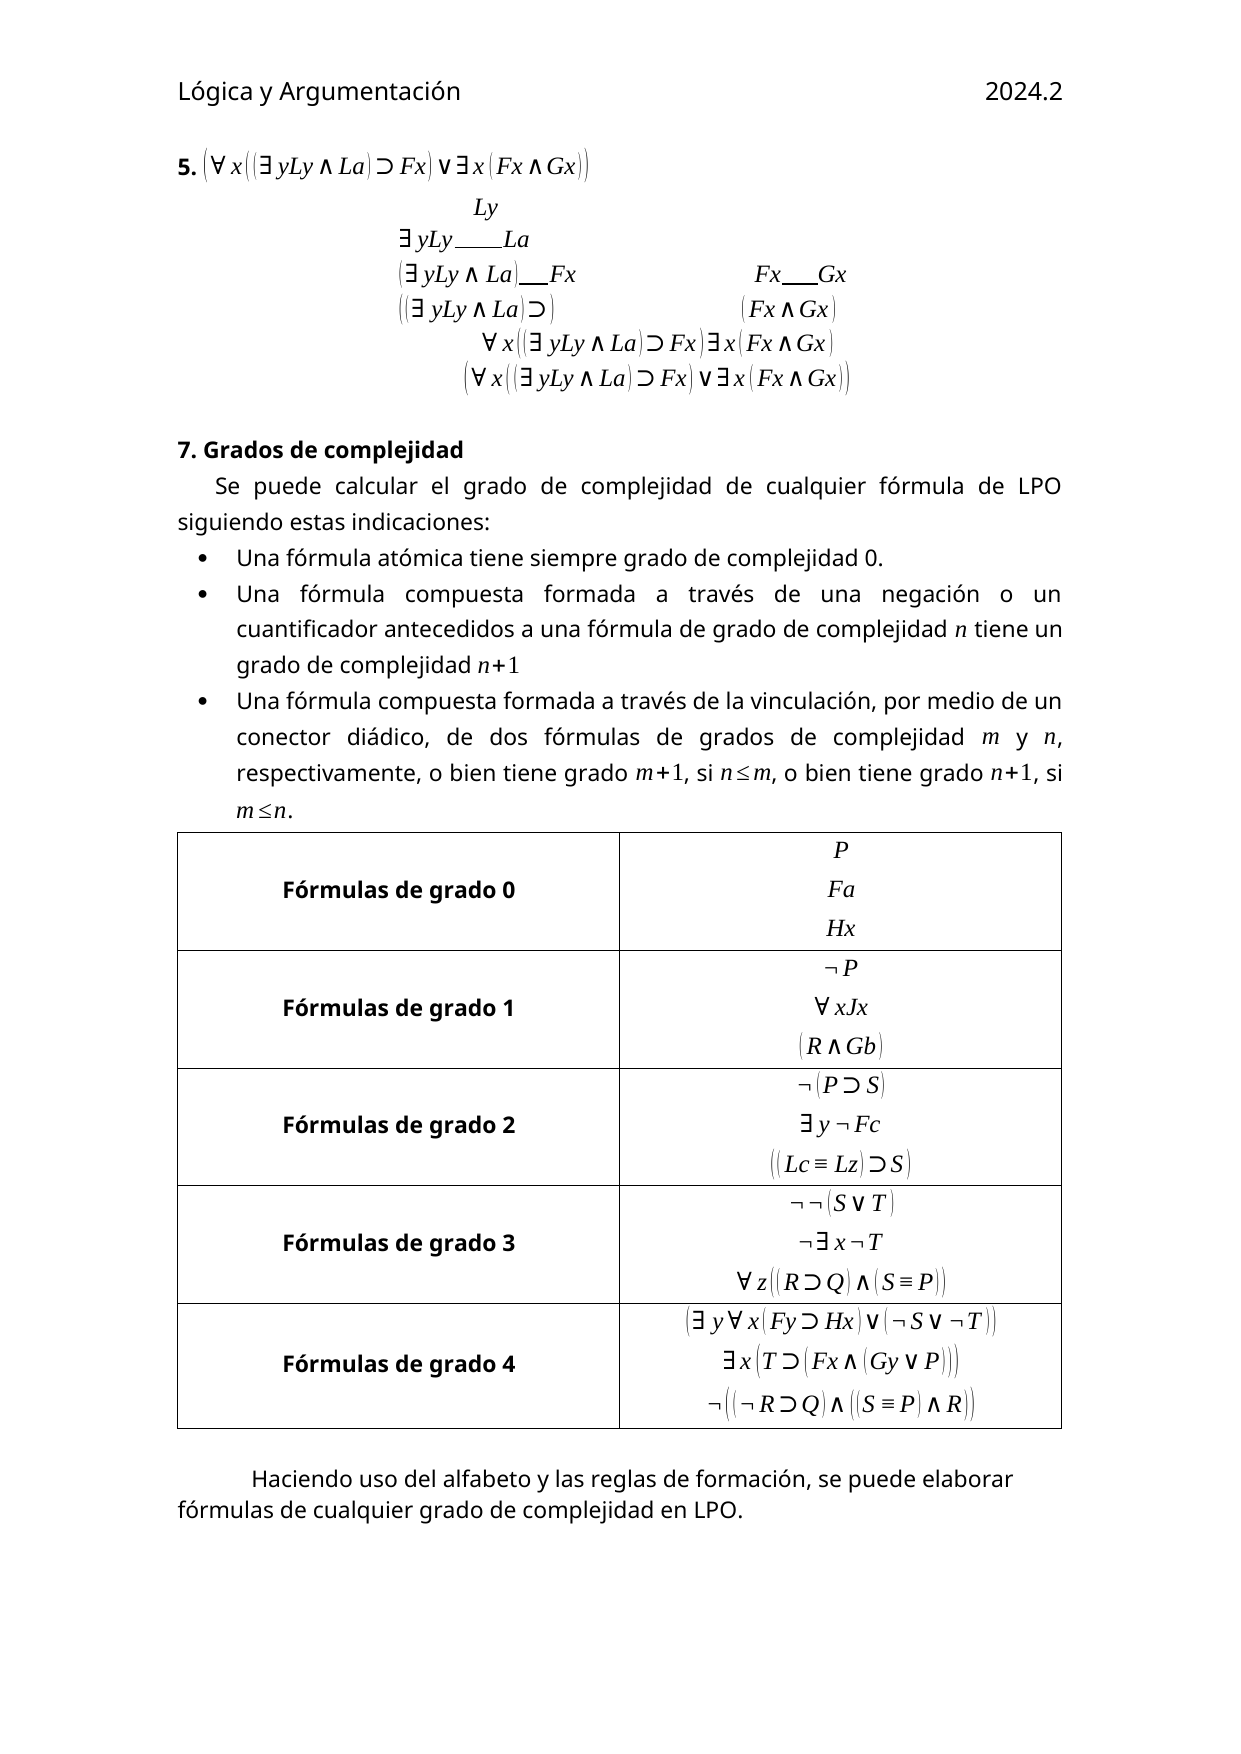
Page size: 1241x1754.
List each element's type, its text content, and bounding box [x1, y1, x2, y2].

table_cell Fórmulas de grado 4 [178, 1304, 619, 1428]
table_cell [620, 951, 1061, 1068]
table_cell Fórmulas de grado 3 [178, 1186, 619, 1303]
text 5. [177, 148, 1063, 185]
table_header [620, 833, 1061, 950]
table_cell [620, 1186, 1061, 1303]
table_cell [620, 1304, 1061, 1428]
table_cell [620, 1069, 1061, 1185]
list Una fórmula compuesta formada a través de la vinculación, por medio de un conector diádico, de dos fórmulas de grados de complejidad y , respectivamente, o bien tiene grado , si , o bien tiene grado , si . [199, 685, 1063, 828]
list Una fórmula atómica tiene siempre grado de complejidad 0. [199, 542, 1063, 573]
text Haciendo uso del alfabeto y las reglas de formación, se puede elaborar fórmulas de cualquier grado de complejidad en LPO. [177, 1463, 1063, 1526]
text Se puede calcular el grado de complejidad de cualquier fórmula de LPO siguiendo estas indicaciones: [177, 470, 1063, 537]
table_header Fórmulas de grado 0 [178, 833, 619, 950]
text 7. Grados de complejidad [177, 434, 1063, 465]
list Una fórmula compuesta formada a través de una negación o un cuantificador antecedidos a una fórmula de grado de complejidad tiene un grado de complejidad [199, 577, 1063, 681]
table_cell Fórmulas de grado 2 [178, 1069, 619, 1185]
table_cell Fórmulas de grado 1 [178, 951, 619, 1068]
